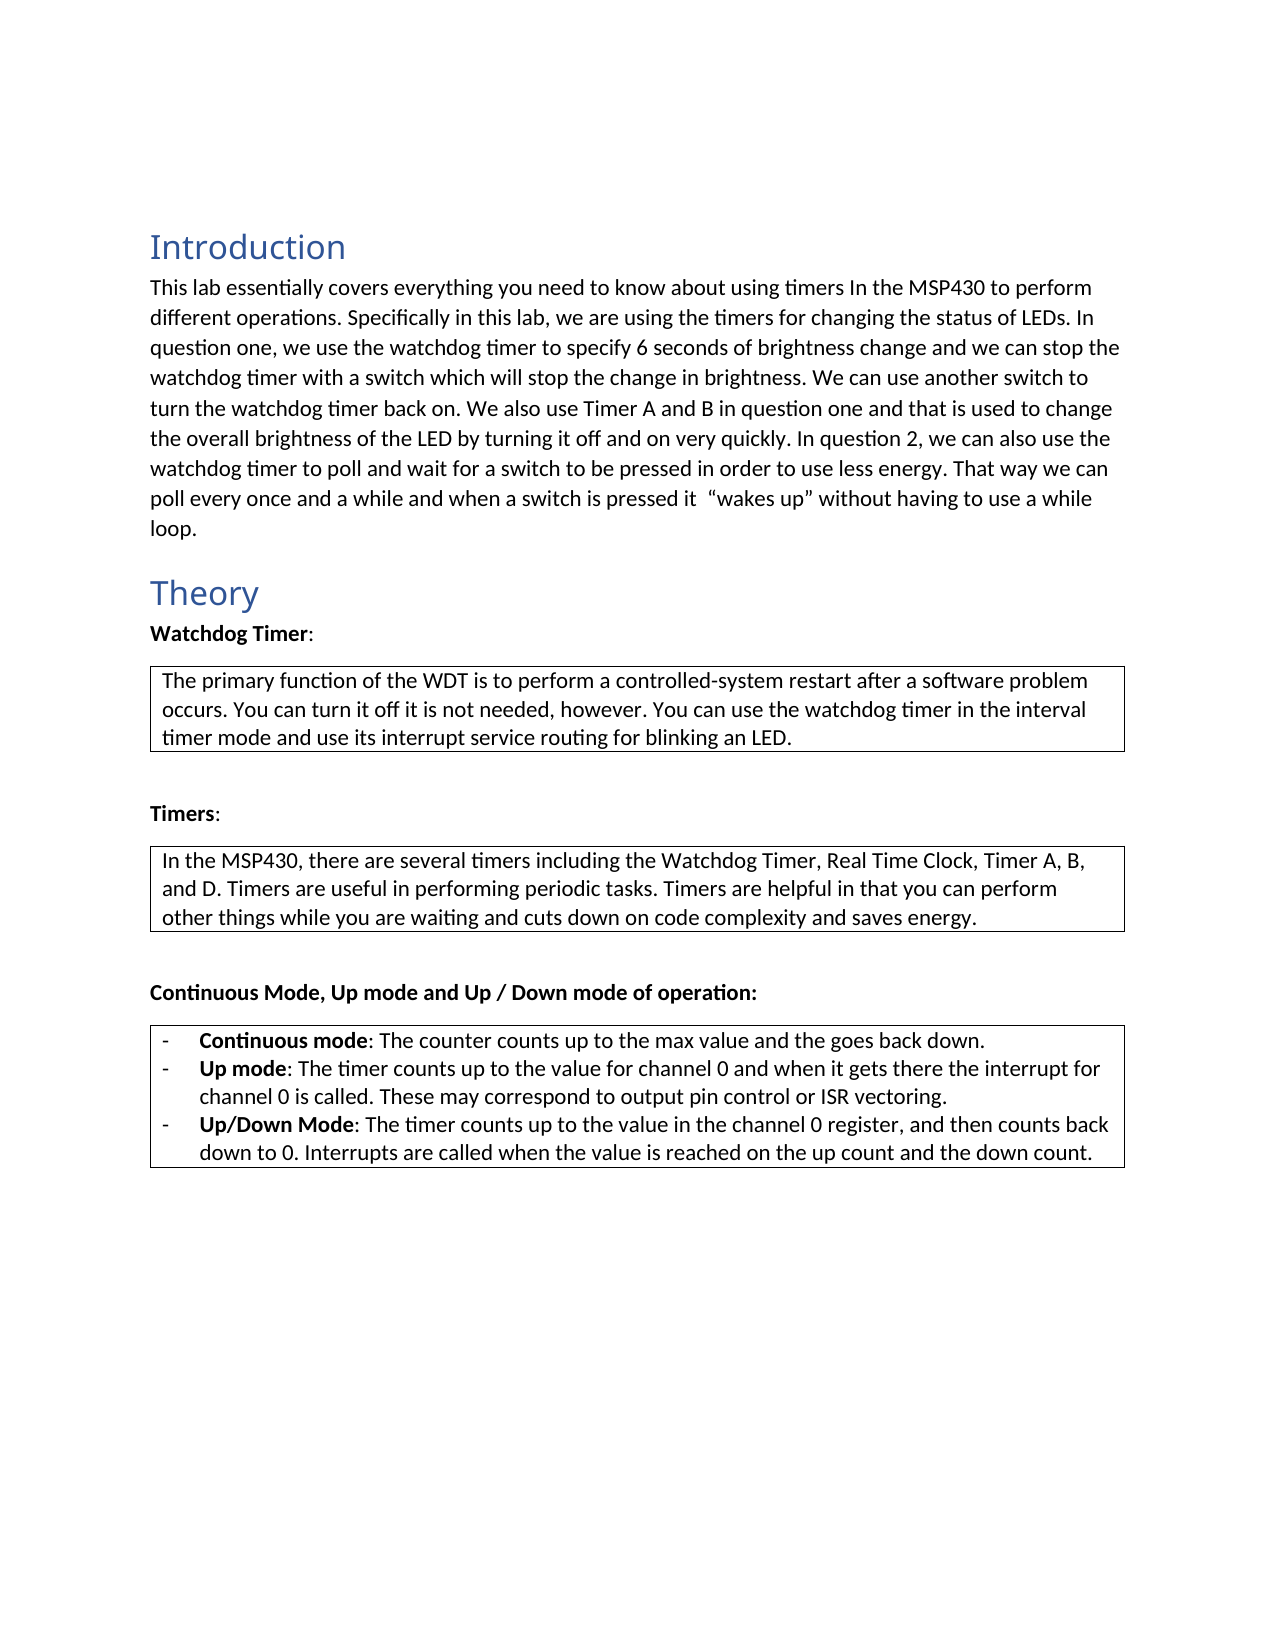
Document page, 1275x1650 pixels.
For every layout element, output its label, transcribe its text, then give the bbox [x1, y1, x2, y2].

text Watchdog Timer: [150, 619, 1125, 647]
text Timers: [150, 799, 1125, 827]
text This lab essentially covers everything you need to know about using timers In the MSP430 to perform different operations. Specifically in this lab, we are using the timers for changing the status of LEDs. In question one, we use the watchdog timer to specify 6 seconds of brightness change and we can stop the watchdog timer with a switch which will stop the change in brightness. We can use another switch to turn the watchdog timer back on. We also use Timer A and B in question one and that is used to change the overall brightness of the LED by turning it off and on very quickly. In question 2, we can also use the watchdog timer to poll and wait for a switch to be pressed in order to use less energy. That way we can poll every once and a while and when a switch is pressed it “wakes up” without having to use a while loop. [150, 273, 1125, 543]
table_header The primary function of the WDT is to perform a controlled-system restart after a software problem occurs. You can turn it off it is not needed, however. You can use the watchdog timer in the interval timer mode and use its interrupt service routing for blinking an LED. [151, 667, 1124, 751]
table_header Continuous mode: The counter counts up to the max value and the goes back down. Up mode: The timer counts up to the value for channel 0 and when it gets there the interrupt for channel 0 is called. These may correspond to output pin control or ISR vectoring. Up/Down Mode: The timer counts up to the value in the channel 0 register, and then counts back down to 0. Interrupts are called when the value is reached on the up count and the down count. [151, 1026, 1124, 1167]
subtitle Theory [150, 570, 1125, 615]
table_header In the MSP430, there are several timers including the Watchdog Timer, Real Time Clock, Timer A, B, and D. Timers are useful in performing periodic tasks. Timers are helpful in that you can perform other things while you are waiting and cuts down on code complexity and saves energy. [151, 847, 1124, 931]
subtitle Introduction [150, 224, 1125, 269]
text Continuous Mode, Up mode and Up / Down mode of operation: [150, 978, 1125, 1007]
